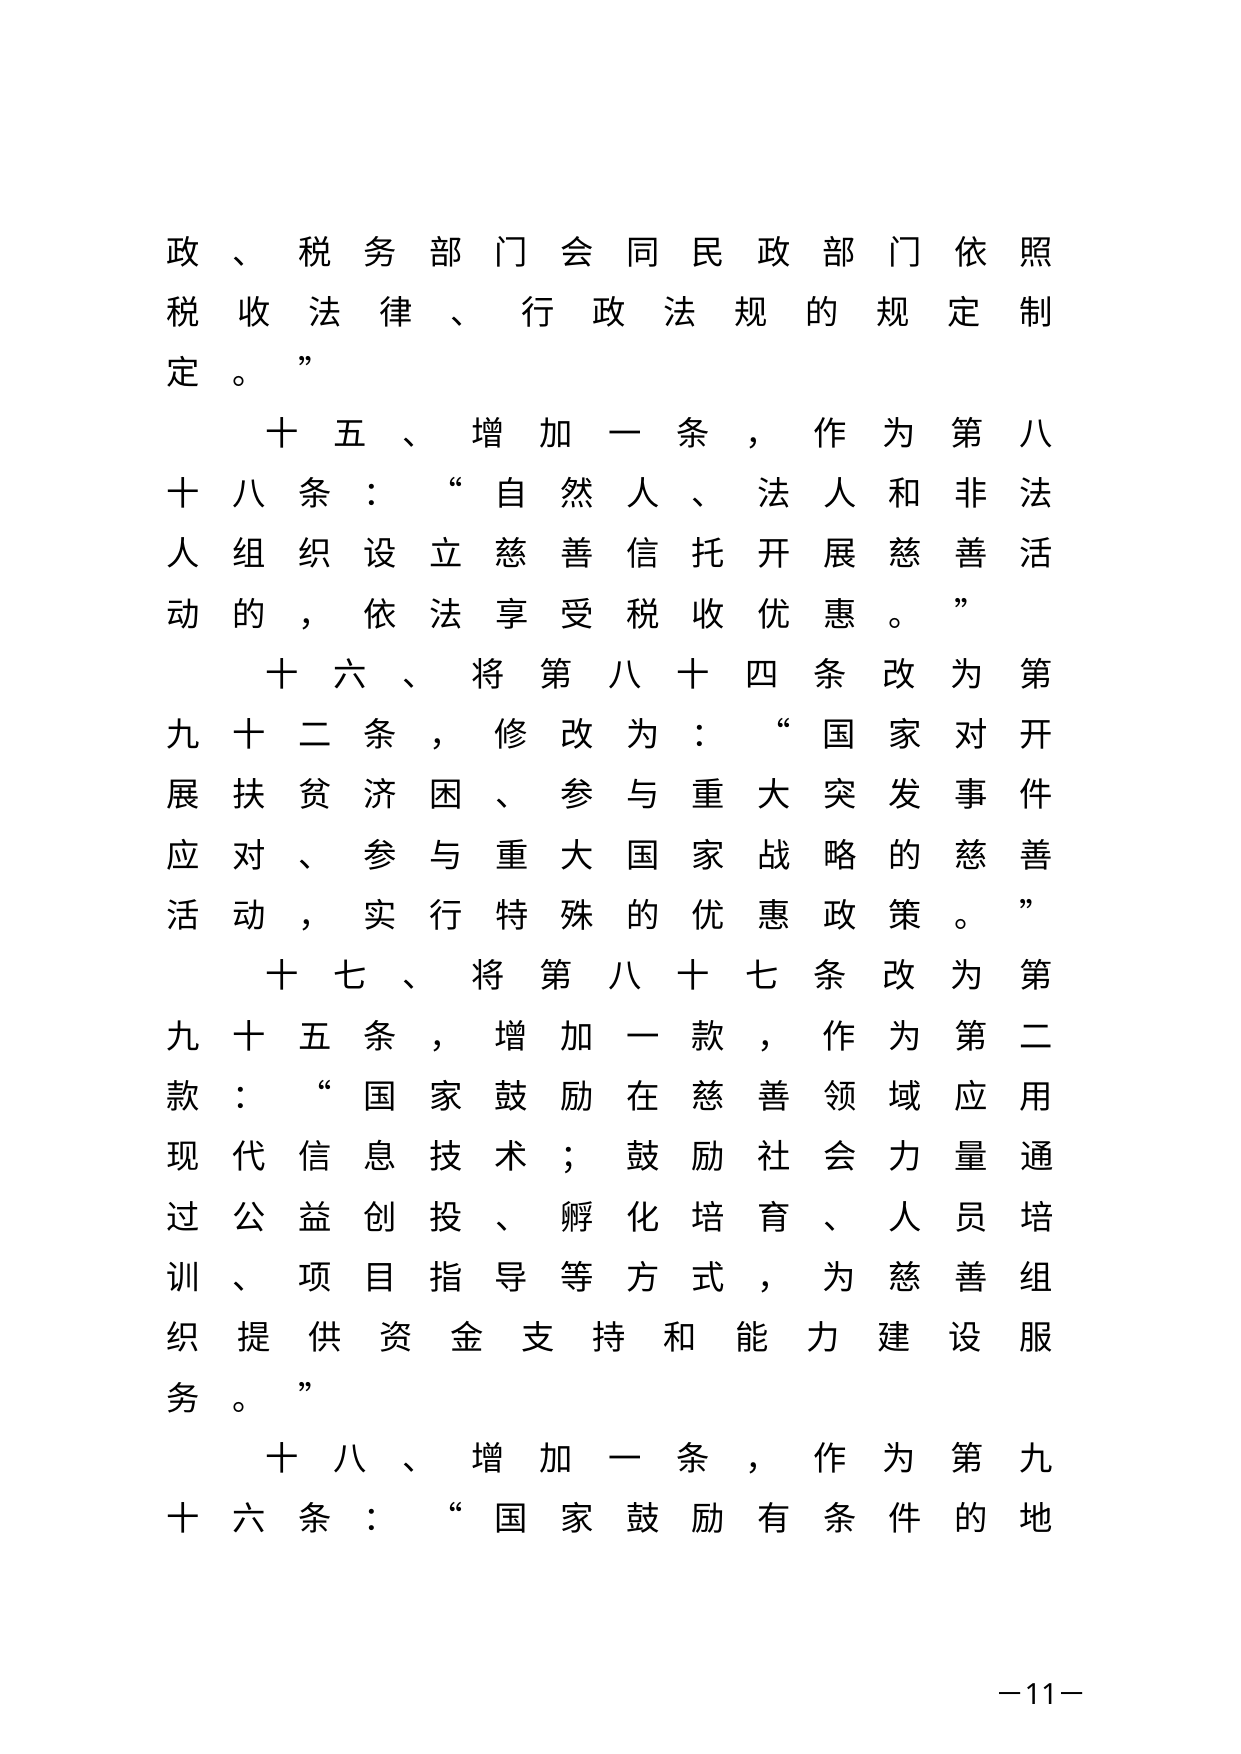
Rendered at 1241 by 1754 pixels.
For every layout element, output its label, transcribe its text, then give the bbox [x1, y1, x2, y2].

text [167, 1426, 1085, 1546]
text 十七、将第八十七条改为第九十五条，增加一款，作为第二款：“国家鼓励在慈善领域应用现代信息技术；鼓励社会力量通过公益创投、孵化培育、人员培训、项目指导等方式，为慈善组织提供资金支持和能力建设服务。” [167, 943, 1085, 1426]
text 十六、将第八十四条改为第九十二条，修改为：“国家对开展扶贫济困、参与重大突发事件应对、参与重大国家战略的慈善活动，实行特殊的优惠政策。” [167, 642, 1085, 943]
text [167, 219, 1085, 400]
text 十五、增加一条，作为第八十八条：“自然人、法人和非法人组织设立慈善信托开展慈善活动的，依法享受税收优惠。” [167, 400, 1085, 642]
